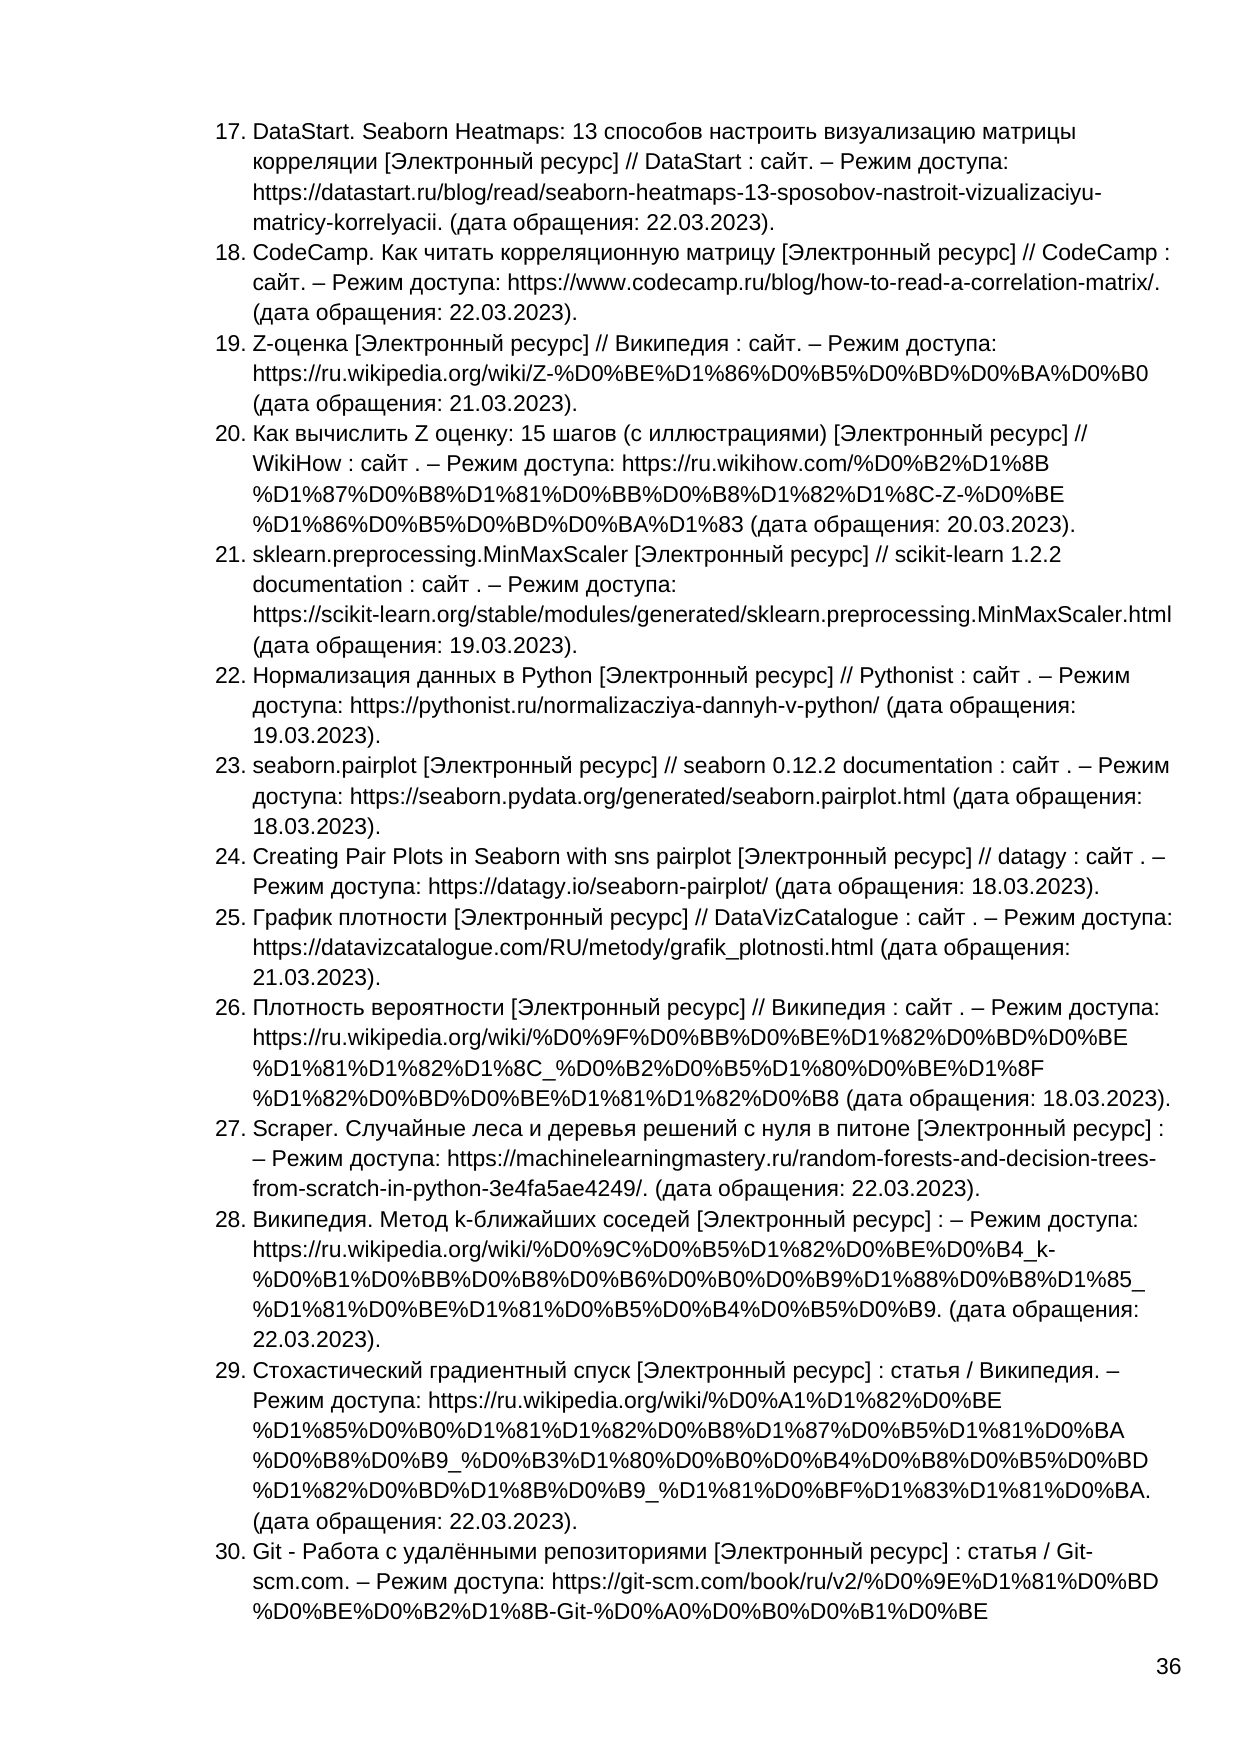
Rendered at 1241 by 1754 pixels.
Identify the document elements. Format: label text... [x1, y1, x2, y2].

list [215, 1538, 1181, 1625]
list Z-оценка [Электронный ресурс] // Википедия : сайт. – Режим доступа: https://ru.wikipedia.org/wiki/Z-%D0%BE%D1%86%D0%B5%D0%BD%D0%BA%D0%B0 (дата обращения: 21.03.2023). [215, 329, 1181, 416]
list DataStart. Seaborn Heatmaps: 13 способов настроить визуализацию матрицы корреляции [Электронный ресурс] // DataStart : сайт. – Режим доступа: https://datastart.ru/blog/read/seaborn-heatmaps-13-sposobov-nastroit-vizualizaciyu-matricy-korrelyacii. (дата обращения: 22.03.2023). [215, 118, 1181, 235]
list Scraper. Случайные леса и деревья решений с нуля в питоне [Электронный ресурс] : – Режим доступа: https://machinelearningmastery.ru/random-forests-and-decision-trees-from-scratch-in-python-3e4fa5ae4249/. (дата обращения: 22.03.2023). [215, 1115, 1181, 1202]
list Нормализация данных в Python [Электронный ресурс] // Pythonist : сайт . – Режим доступа: https://pythonist.ru/normalizacziya-dannyh-v-python/ (дата обращения: 19.03.2023). [215, 662, 1181, 749]
list Как вычислить Z оценку: 15 шагов (с иллюстрациями) [Электронный ресурс] // WikiHow : сайт . – Режим доступа: https://ru.wikihow.com/%D0%B2%D1%8B%D1%87%D0%B8%D1%81%D0%BB%D0%B8%D1%82%D1%8C-Z-%D0%BE%D1%86%D0%B5%D0%BD%D0%BA%D1%83 (дата обращения: 20.03.2023). [215, 420, 1181, 537]
list Creating Pair Plots in Seaborn with sns pairplot [Электронный ресурс] // datagy : сайт . – Режим доступа: https://datagy.io/seaborn-pairplot/ (дата обращения: 18.03.2023). [215, 843, 1181, 900]
list CodeCamp. Как читать корреляционную матрицу [Электронный ресурс] // CodeCamp : сайт. – Режим доступа: https://www.codecamp.ru/blog/how-to-read-a-correlation-matrix/. (дата обращения: 22.03.2023). [215, 239, 1181, 326]
list seaborn.pairplot [Электронный ресурс] // seaborn 0.12.2 documentation : сайт . – Режим доступа: https://seaborn.pydata.org/generated/seaborn.pairplot.html (дата обращения: 18.03.2023). [215, 752, 1181, 839]
list Википедия. Метод k-ближайших соседей [Электронный ресурс] : – Режим доступа: https://ru.wikipedia.org/wiki/%D0%9C%D0%B5%D1%82%D0%BE%D0%B4_k-%D0%B1%D0%BB%D0%B8%D0%B6%D0%B0%D0%B9%D1%88%D0%B8%D1%85_%D1%81%D0%BE%D1%81%D0%B5%D0%B4%D0%B5%D0%B9. (дата обращения: 22.03.2023). [215, 1206, 1181, 1353]
list Плотность вероятности [Электронный ресурс] // Википедия : сайт . – Режим доступа: https://ru.wikipedia.org/wiki/%D0%9F%D0%BB%D0%BE%D1%82%D0%BD%D0%BE%D1%81%D1%82%D1%8C_%D0%B2%D0%B5%D1%80%D0%BE%D1%8F%D1%82%D0%BD%D0%BE%D1%81%D1%82%D0%B8 (дата обращения: 18.03.2023). [215, 994, 1181, 1111]
list Стохастический градиентный спуск [Электронный ресурс] : статья / Википедия. – Режим доступа: https://ru.wikipedia.org/wiki/%D0%A1%D1%82%D0%BE%D1%85%D0%B0%D1%81%D1%82%D0%B8%D1%87%D0%B5%D1%81%D0%BA%D0%B8%D0%B9_%D0%B3%D1%80%D0%B0%D0%B4%D0%B8%D0%B5%D0%BD%D1%82%D0%BD%D1%8B%D0%B9_%D1%81%D0%BF%D1%83%D1%81%D0%BA. (дата обращения: 22.03.2023). [215, 1357, 1181, 1534]
list График плотности [Электронный ресурс] // DataVizCatalogue : сайт . – Режим доступа: https://datavizcatalogue.com/RU/metody/grafik_plotnosti.html (дата обращения: 21.03.2023). [215, 903, 1181, 990]
list sklearn.preprocessing.MinMaxScaler [Электронный ресурс] // scikit-learn 1.2.2 documentation : сайт . – Режим доступа: https://scikit-learn.org/stable/modules/generated/sklearn.preprocessing.MinMaxScaler.html (дата обращения: 19.03.2023). [215, 541, 1181, 658]
